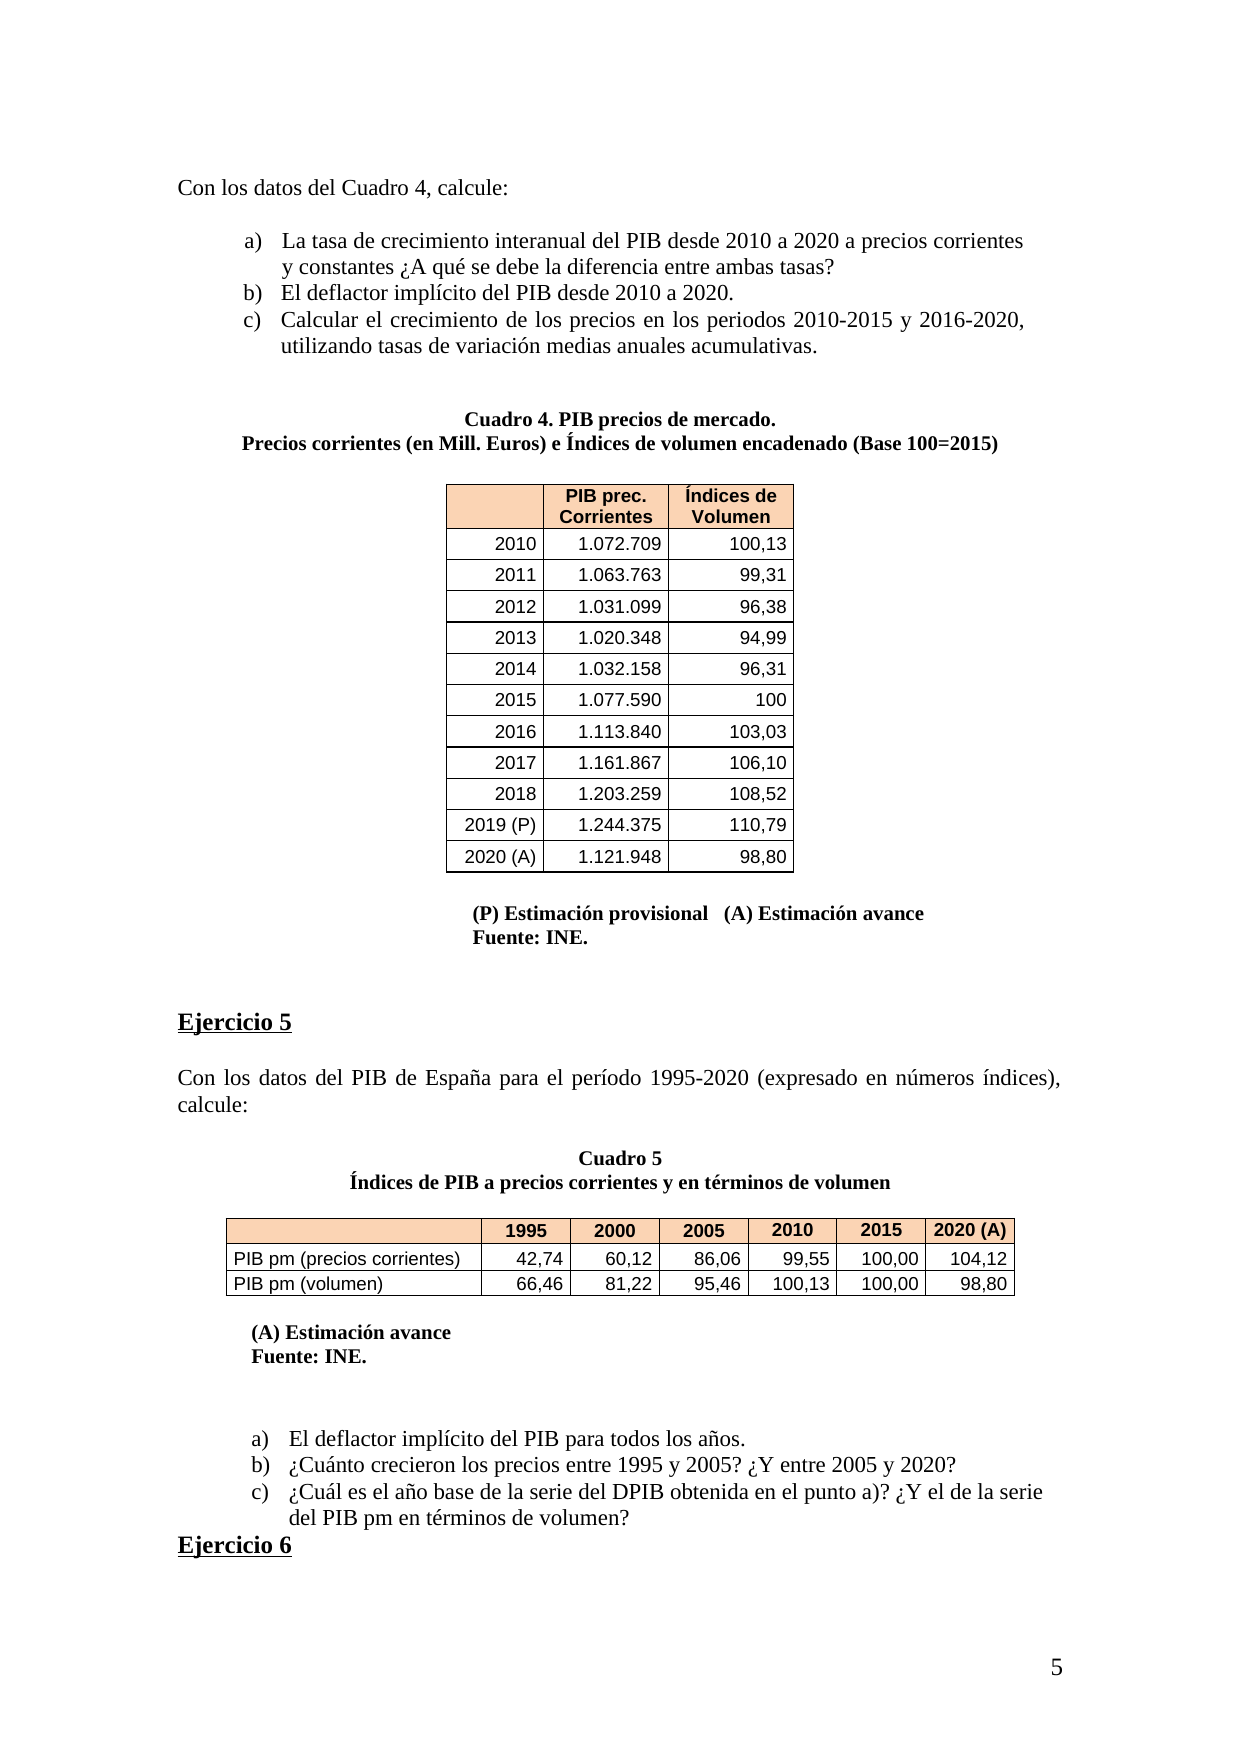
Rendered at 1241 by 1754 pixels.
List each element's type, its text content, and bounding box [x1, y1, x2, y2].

table_header 2010 [749, 1219, 836, 1243]
table_header 2020 (A) [926, 1219, 1014, 1243]
table_cell 60,12 [571, 1244, 659, 1269]
text Fuente: INE. [251, 1344, 1058, 1368]
table_cell PIB pm (volumen) [227, 1271, 481, 1294]
text Con los datos del Cuadro 4, calcule: [177, 174, 1026, 200]
table_cell 1.020.348 [544, 623, 668, 653]
table_cell 1.203.259 [544, 779, 668, 809]
text Precios corrientes (en Mill. Euros) e Índices de volumen encadenado (Base 100=2015) [177, 431, 1063, 455]
table_cell 104,12 [926, 1244, 1014, 1269]
table_cell 2017 [447, 748, 543, 778]
table_cell 100,13 [749, 1271, 836, 1294]
table_cell 99,55 [749, 1244, 836, 1269]
table_header 2015 [837, 1219, 925, 1243]
table_cell 1.244.375 [544, 810, 668, 840]
table_cell 81,22 [571, 1271, 659, 1294]
table_cell 100,00 [837, 1271, 925, 1294]
list El deflactor implícito del PIB desde 2010 a 2020. [243, 279, 1026, 306]
table_header 1995 [482, 1219, 570, 1243]
table_cell 1.031.099 [544, 591, 668, 621]
list ¿Cuál es el año base de la serie del DPIB obtenida en el punto a)? ¿Y el de la serie del PIB pm en términos de volumen? [251, 1478, 1063, 1531]
table_cell 1.072.709 [544, 529, 668, 559]
table_cell 100,00 [837, 1244, 925, 1269]
table_cell 103,03 [669, 716, 793, 746]
table_cell 2020 (A) [447, 841, 543, 871]
table_cell 1.032.158 [544, 654, 668, 684]
table_header [447, 485, 543, 528]
text Índices de PIB a precios corrientes y en términos de volumen [177, 1170, 1063, 1194]
table_cell 2015 [447, 685, 543, 715]
table_cell 95,46 [660, 1271, 748, 1294]
table_cell 98,80 [926, 1271, 1014, 1294]
text Cuadro 5 [177, 1146, 1063, 1170]
list ¿Cuánto crecieron los precios entre 1995 y 2005? ¿Y entre 2005 y 2020? [251, 1452, 1063, 1478]
table_cell PIB pm (precios corrientes) [227, 1244, 481, 1269]
table_cell 42,74 [482, 1244, 570, 1269]
table_cell 2012 [447, 591, 543, 621]
table_cell 1.077.590 [544, 685, 668, 715]
table_cell 1.063.763 [544, 560, 668, 590]
table_cell 2011 [447, 560, 543, 590]
table_cell 2019 (P) [447, 810, 543, 840]
table_cell 100 [669, 685, 793, 715]
table_cell 108,52 [669, 779, 793, 809]
table_header 2000 [571, 1219, 659, 1243]
text Cuadro 4. PIB precios de mercado. [215, 407, 1026, 431]
table_cell 106,10 [669, 748, 793, 778]
list El deflactor implícito del PIB para todos los años. [251, 1425, 1063, 1452]
table_cell 99,31 [669, 560, 793, 590]
text Con los datos del PIB de España para el período 1995-2020 (expresado en números índices), calcule: [177, 1064, 1063, 1117]
table_cell 2018 [447, 779, 543, 809]
list La tasa de crecimiento interanual del PIB desde 2010 a 2020 a precios corrientes y constantes ¿A qué se debe la diferencia entre ambas tasas? [244, 227, 1026, 279]
table_cell 100,13 [669, 529, 793, 559]
text Ejercicio 6 [177, 1531, 1063, 1559]
list Calcular el crecimiento de los precios en los periodos 2010-2015 y 2016-2020, utilizando tasas de variación medias anuales acumulativas. [243, 306, 1026, 358]
table_cell 98,80 [669, 841, 793, 871]
table_cell 1.121.948 [544, 841, 668, 871]
table_cell 2010 [447, 529, 543, 559]
table_header [227, 1219, 481, 1243]
table_cell 1.113.840 [544, 716, 668, 746]
table_cell 2016 [447, 716, 543, 746]
table_cell 86,06 [660, 1244, 748, 1269]
text (P) Estimación provisional (A) Estimación avance [472, 901, 1058, 925]
table_header Índices de Volumen [669, 485, 793, 528]
table_cell 110,79 [669, 810, 793, 840]
table_cell 96,31 [669, 654, 793, 684]
text (A) Estimación avance [251, 1319, 1058, 1344]
table_cell 66,46 [482, 1271, 570, 1294]
table_cell 1.161.867 [544, 748, 668, 778]
text Fuente: INE. [472, 925, 1058, 949]
subtitle Ejercicio 5 [177, 1007, 1063, 1036]
table_header 2005 [660, 1219, 748, 1243]
table_cell 94,99 [669, 623, 793, 653]
table_cell 96,38 [669, 591, 793, 621]
table_cell 2014 [447, 654, 543, 684]
table_header PIB prec. Corrientes [544, 485, 668, 528]
table_cell 2013 [447, 623, 543, 653]
